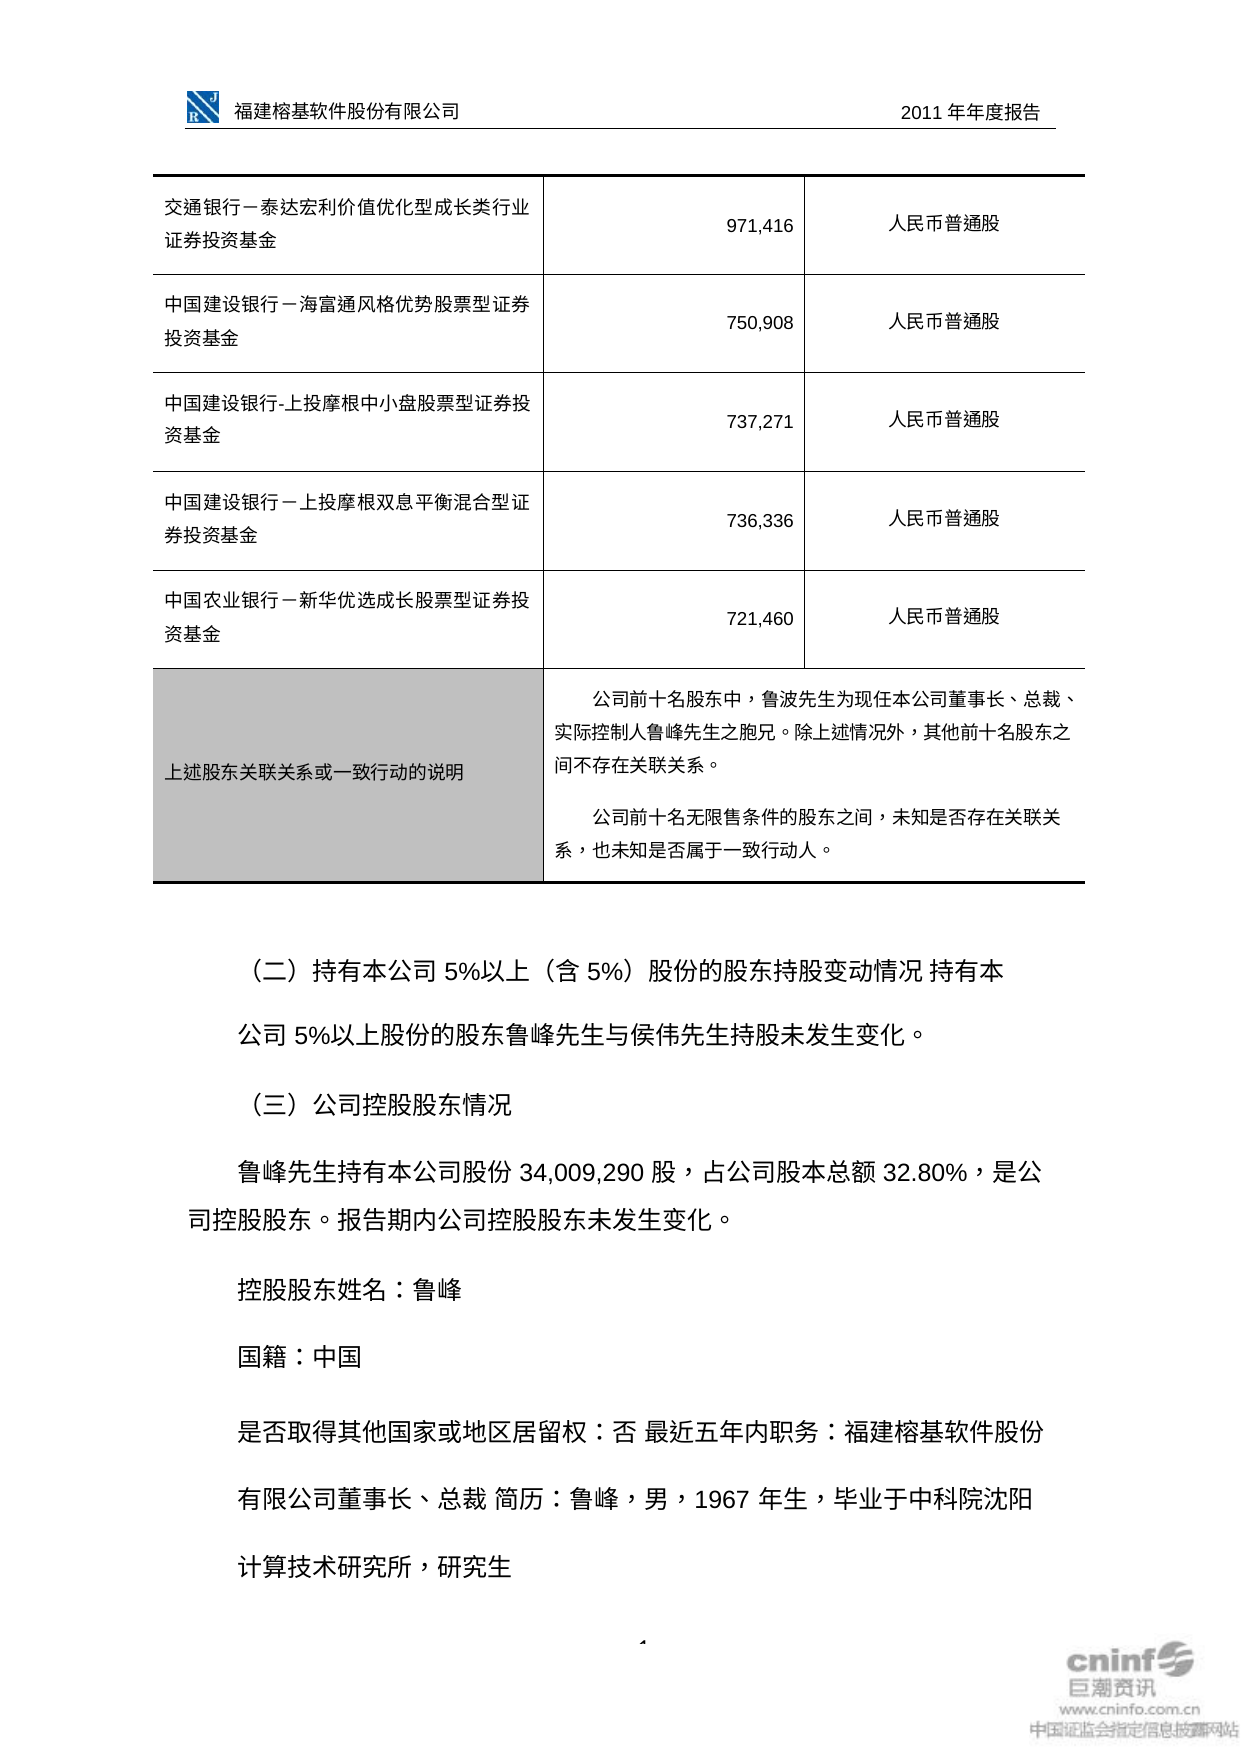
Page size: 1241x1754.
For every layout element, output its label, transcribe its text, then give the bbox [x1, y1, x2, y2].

table_cell 中国农业银行－新华优选成长股票型证券投 资基金 [153, 571, 543, 668]
picture [187, 91, 219, 123]
table_cell 中国建设银行-上投摩根中小盘股票型证券投 资基金 [153, 373, 543, 471]
text 鲁峰先生持有本公司股份 34,009,290 股，占公司股本总额 32.80%，是公 司控股股东。报告期内公司控股股东未发生变化。 [187, 1155, 1054, 1237]
table_cell 721,460 [544, 571, 804, 668]
table_cell 人民币普通股 [805, 571, 1084, 668]
table_cell 中国建设银行－海富通风格优势股票型证券 投资基金 [153, 275, 543, 372]
table_cell 736,336 [544, 472, 804, 569]
table_cell 人民币普通股 [805, 472, 1084, 569]
table_header 971,416 [544, 177, 804, 273]
text （二）持有本公司 5%以上（含 5%）股份的股东持股变动情况 持有本公司 5%以上股份的股东鲁峰先生与侯伟先生持股未发生变化。 [238, 954, 1007, 1052]
table_cell 737,271 [544, 373, 804, 471]
table_cell 上述股东关联关系或一致行动的说明 [153, 669, 543, 881]
text 是否取得其他国家或地区居留权：否 最近五年内职务：福建榕基软件股份有限公司董事长、总裁 简历：鲁峰，男，1967 年生，毕业于中科院沈阳计算技术研究所，研究生 [238, 1414, 1054, 1583]
table_cell 750,908 [544, 275, 804, 372]
table_cell 中国建设银行－上投摩根双息平衡混合型证 券投资基金 [153, 472, 543, 569]
table_header 人民币普通股 [805, 177, 1084, 273]
table_cell 公司前十名股东中，鲁波先生为现任本公司董事长、总裁、 实际控制人鲁峰先生之胞兄。除上述情况外，其他前十名股东之 间不存在关联关系。 公司前十名无限售条件的股东之间，未知是否存在关联关 系，也未知是否属于一致行动人。 [544, 669, 1084, 881]
text （三）公司控股股东情况 [238, 1087, 1240, 1122]
picture [1029, 1633, 1241, 1754]
text 控股股东姓名：鲁峰 国籍：中国 [238, 1272, 465, 1374]
table_cell 人民币普通股 [805, 275, 1084, 372]
table_cell 人民币普通股 [805, 373, 1084, 471]
table_header 交通银行－泰达宏利价值优化型成长类行业 证券投资基金 [153, 177, 543, 273]
